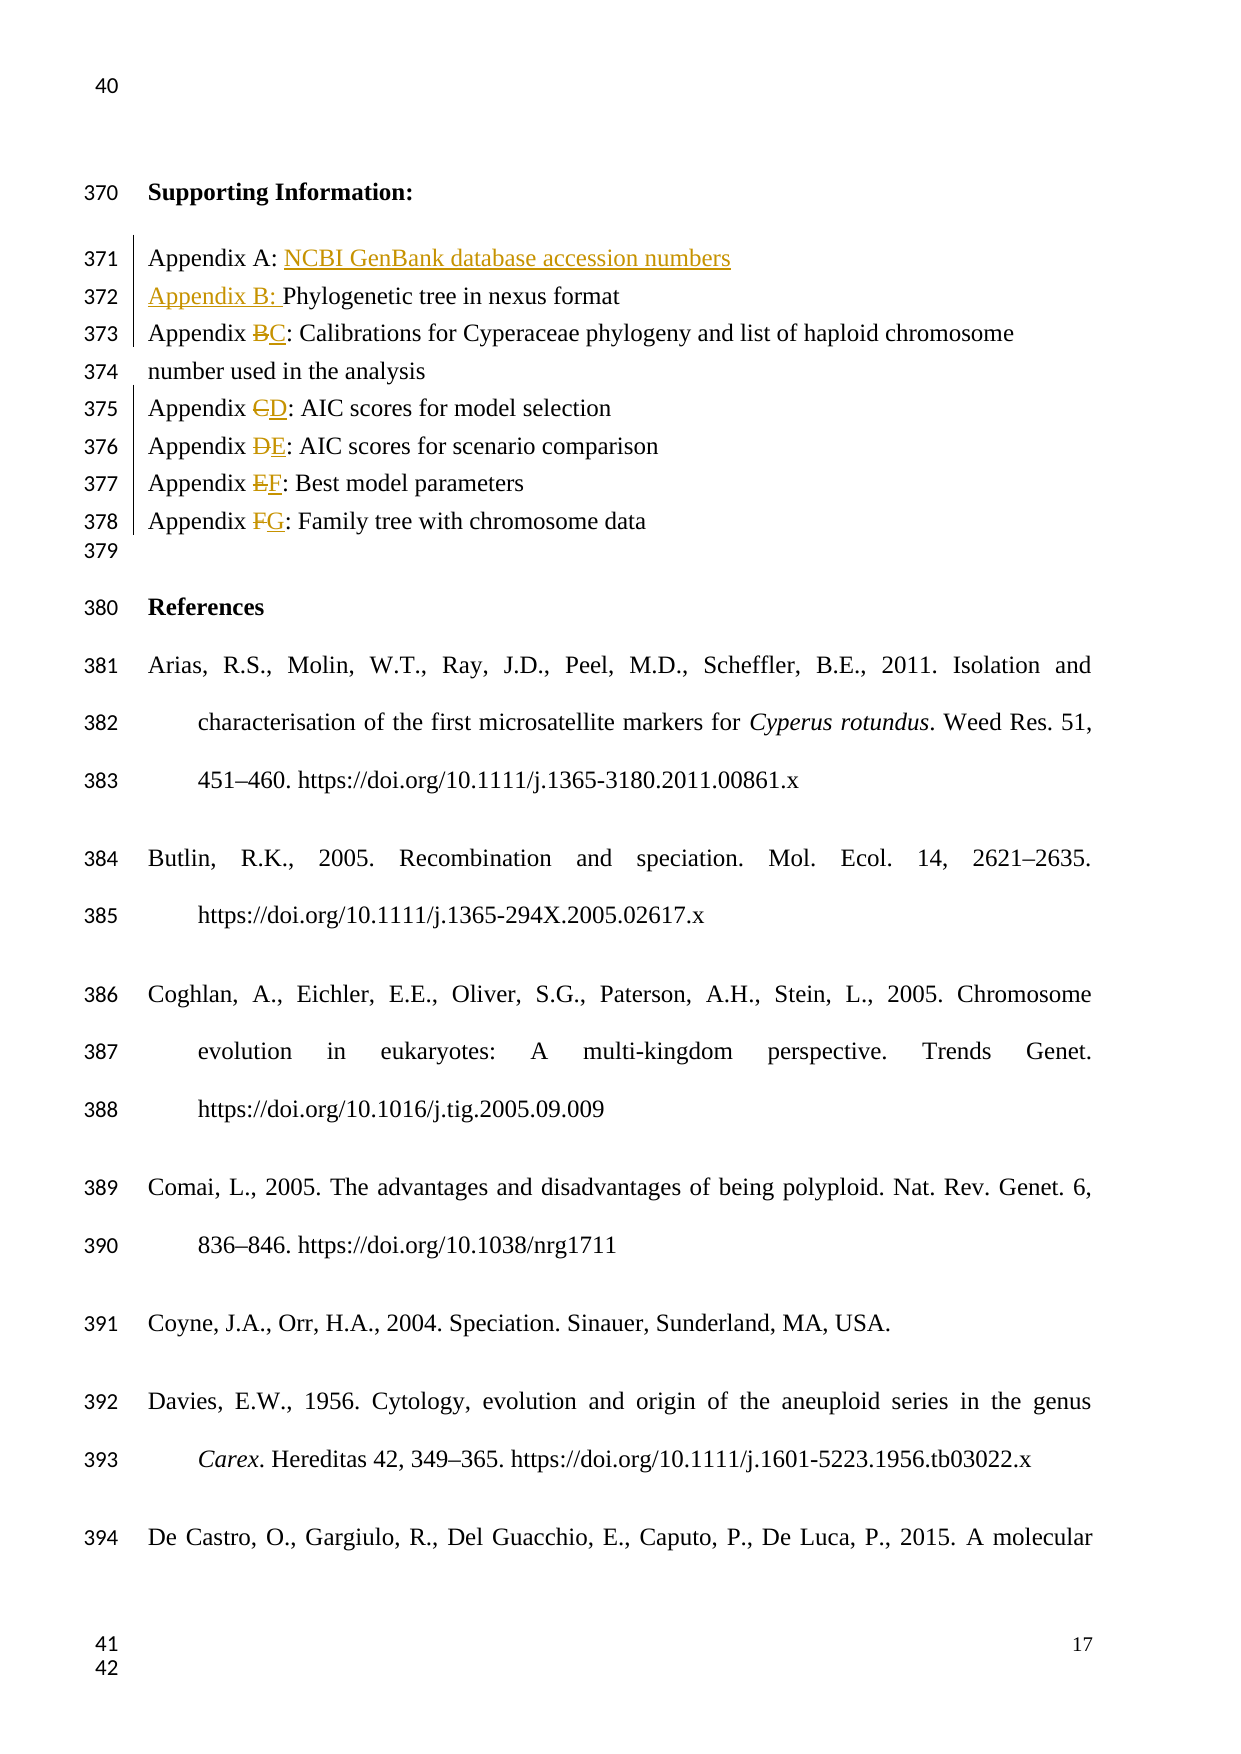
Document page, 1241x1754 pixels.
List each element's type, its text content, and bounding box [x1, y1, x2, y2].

text Supporting Information: [148, 177, 1093, 206]
text References [148, 592, 1093, 621]
text Appendix : Calibrations for Cyperaceae phylogeny and list of haploid chromosome number used in the analysis [148, 310, 1093, 385]
text Appendix : AIC scores for scenario comparison [148, 422, 1093, 460]
text Appendix : AIC scores for model selection [148, 385, 1093, 422]
text Phylogenetic tree in nexus format [148, 272, 1093, 310]
text Butlin, R.K., 2005. Recombination and speciation. Mol. Ecol. 14, 2621–2635. https://doi.org/10.1111/j.1365-294X.2005.02617.x [148, 843, 1093, 929]
text Arias, R.S., Molin, W.T., Ray, J.D., Peel, M.D., Scheffler, B.E., 2011. Isolation and characterisation of the first microsatellite markers for Cyperus rotundus. Weed Res. 51, 451–460. https://doi.org/10.1111/j.1365-3180.2011.00861.x [148, 650, 1093, 793]
text Appendix : Best model parameters [148, 460, 1093, 497]
text Davies, E.W., 1956. Cytology, evolution and origin of the aneuploid series in the genus Carex. Hereditas 42, 349–365. https://doi.org/10.1111/j.1601-5223.1956.tb03022.x [148, 1386, 1093, 1473]
text Coghlan, A., Eichler, E.E., Oliver, S.G., Paterson, A.H., Stein, L., 2005. Chromosome evolution in eukaryotes: A multi-kingdom perspective. Trends Genet. https://doi.org/10.1016/j.tig.2005.09.009 [148, 979, 1093, 1123]
text Coyne, J.A., Orr, H.A., 2004. Speciation. Sinauer, Sunderland, MA, USA. [148, 1308, 1093, 1337]
text Appendix A: [148, 235, 1093, 272]
text Appendix : Family tree with chromosome data [148, 497, 1093, 535]
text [148, 1522, 1093, 1551]
text Comai, L., 2005. The advantages and disadvantages of being polyploid. Nat. Rev. Genet. 6, 836–846. https://doi.org/10.1038/nrg1711 [148, 1172, 1093, 1258]
